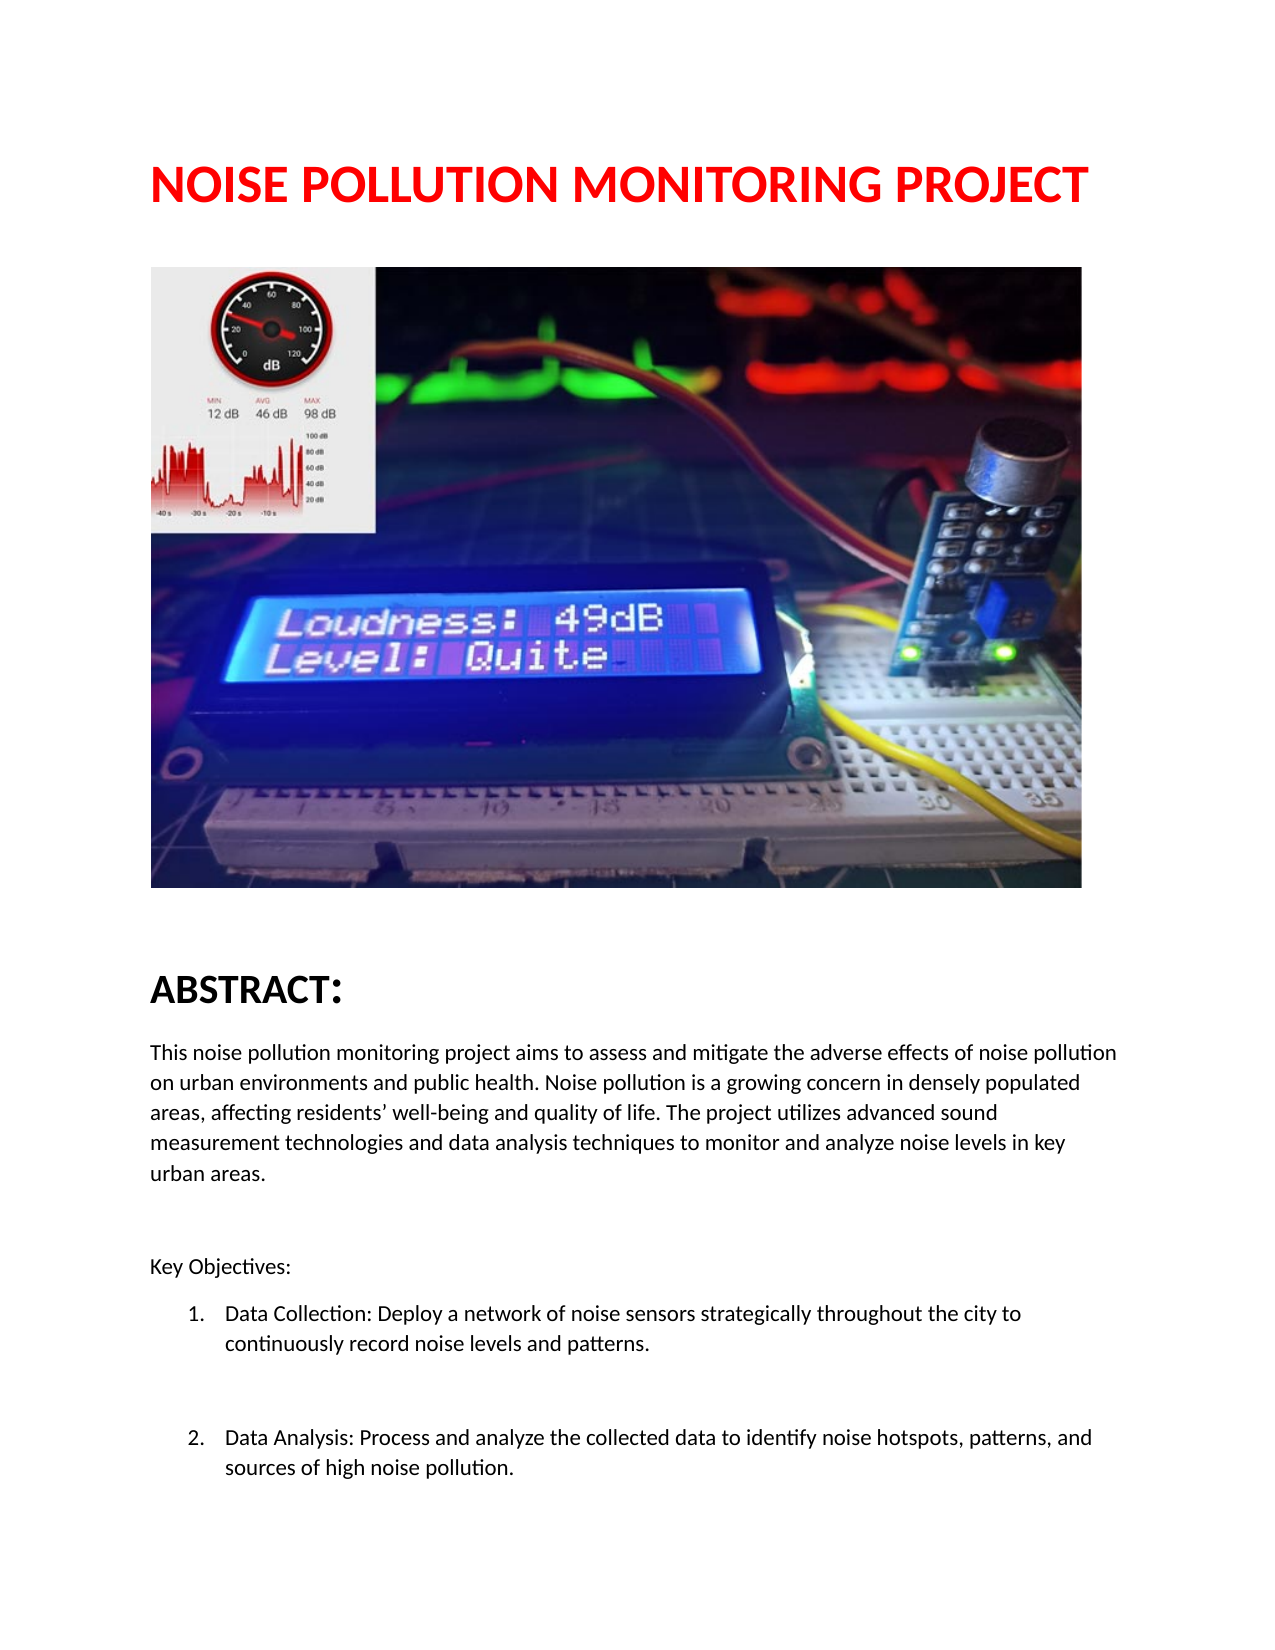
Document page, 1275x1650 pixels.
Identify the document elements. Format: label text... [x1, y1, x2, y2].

list Data Collection: Deploy a network of noise sensors strategically throughout the city to continuously record noise levels and patterns. [187, 1299, 1125, 1358]
picture [151, 267, 1082, 888]
text ABSTRACT: [150, 955, 1125, 1016]
list Data Analysis: Process and analyze the collected data to identify noise hotspots, patterns, and sources of high noise pollution. [187, 1423, 1125, 1482]
text NOISE POLLUTION MONITORING PROJECT [150, 150, 1125, 216]
text This noise pollution monitoring project aims to assess and mitigate the adverse effects of noise pollution on urban environments and public health. Noise pollution is a growing concern in densely populated areas, affecting residents’ well-being and quality of life. The project utilizes advanced sound measurement technologies and data analysis techniques to monitor and analyze noise levels in key urban areas. [150, 1038, 1125, 1187]
text Key Objectives: [150, 1252, 1125, 1281]
